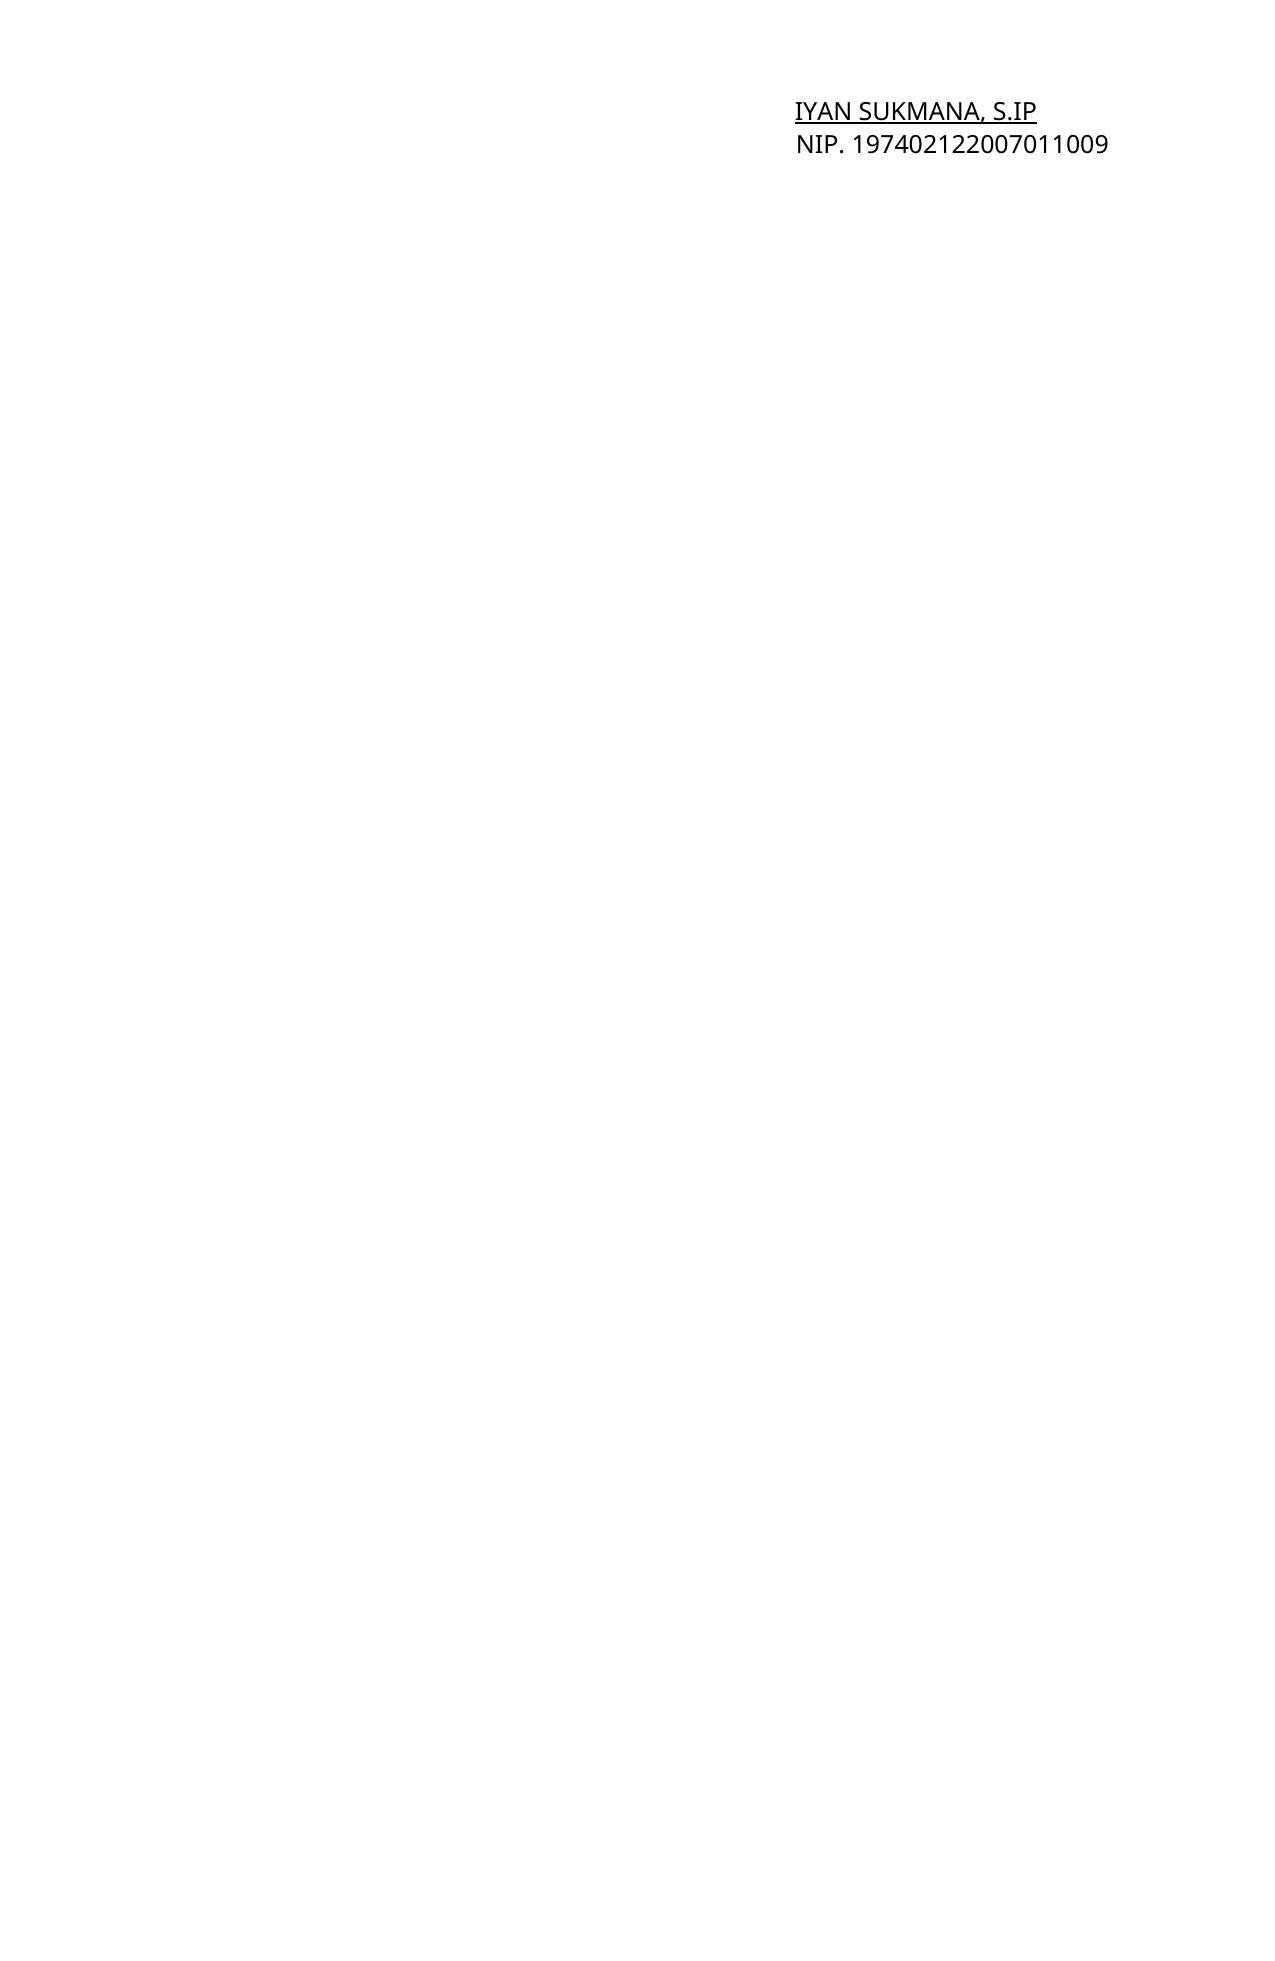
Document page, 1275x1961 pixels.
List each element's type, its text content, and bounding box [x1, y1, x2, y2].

text IYAN SUKMANA, S.IP [749, 93, 1152, 127]
text NIP. 197402122007011009 [177, 127, 1152, 161]
